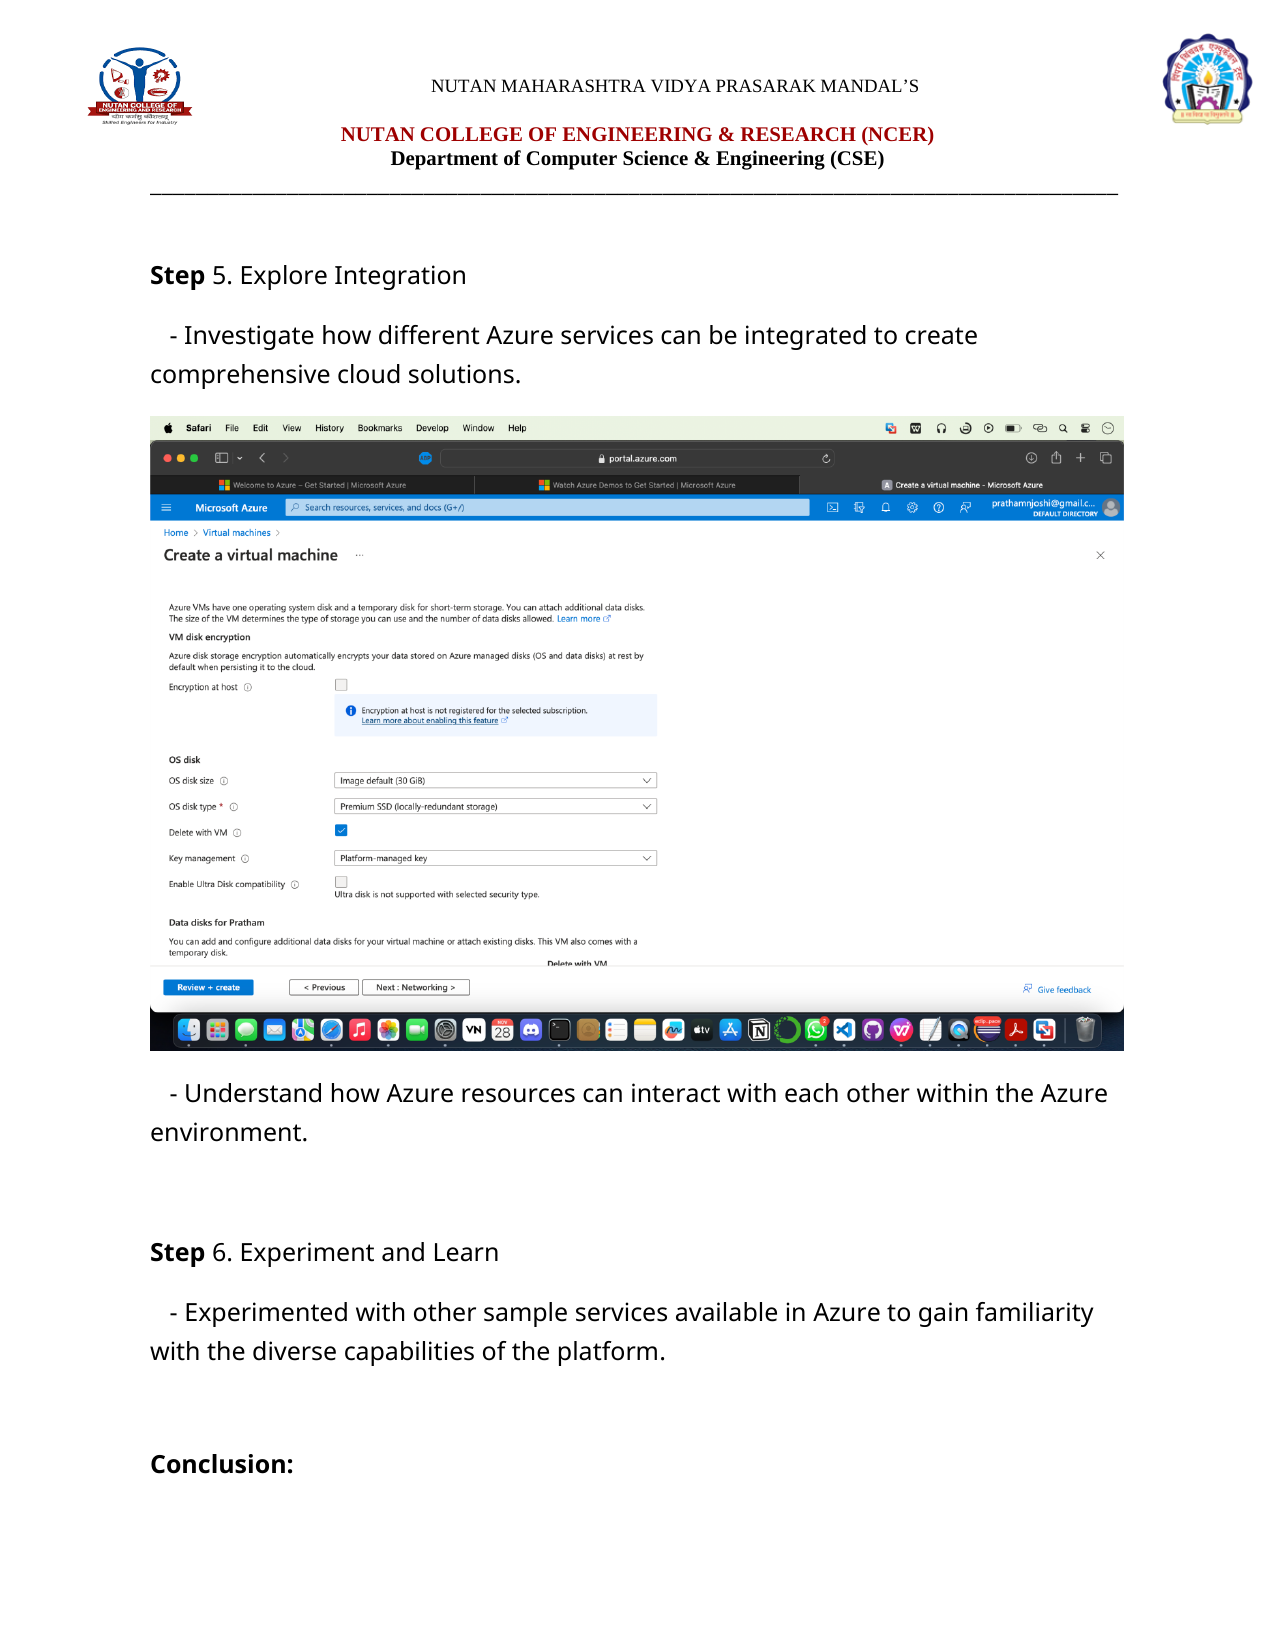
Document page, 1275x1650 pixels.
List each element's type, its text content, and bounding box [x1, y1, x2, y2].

picture [150, 416, 1124, 1051]
text - Understand how Azure resources can interact with each other within the Azure environment. [150, 1075, 1125, 1148]
picture [82, 43, 194, 126]
text - Investigate how different Azure services can be integrated to create comprehensive cloud solutions. [150, 318, 1125, 391]
text Step 5. Explore Integration [150, 258, 1125, 292]
text Step 6. Experiment and Learn [150, 1234, 1125, 1268]
picture [1161, 31, 1256, 126]
text - Experimented with other sample services available in Azure to gain familiarity with the diverse capabilities of the platform. [150, 1294, 1125, 1368]
text Conclusion: [150, 1447, 1125, 1481]
